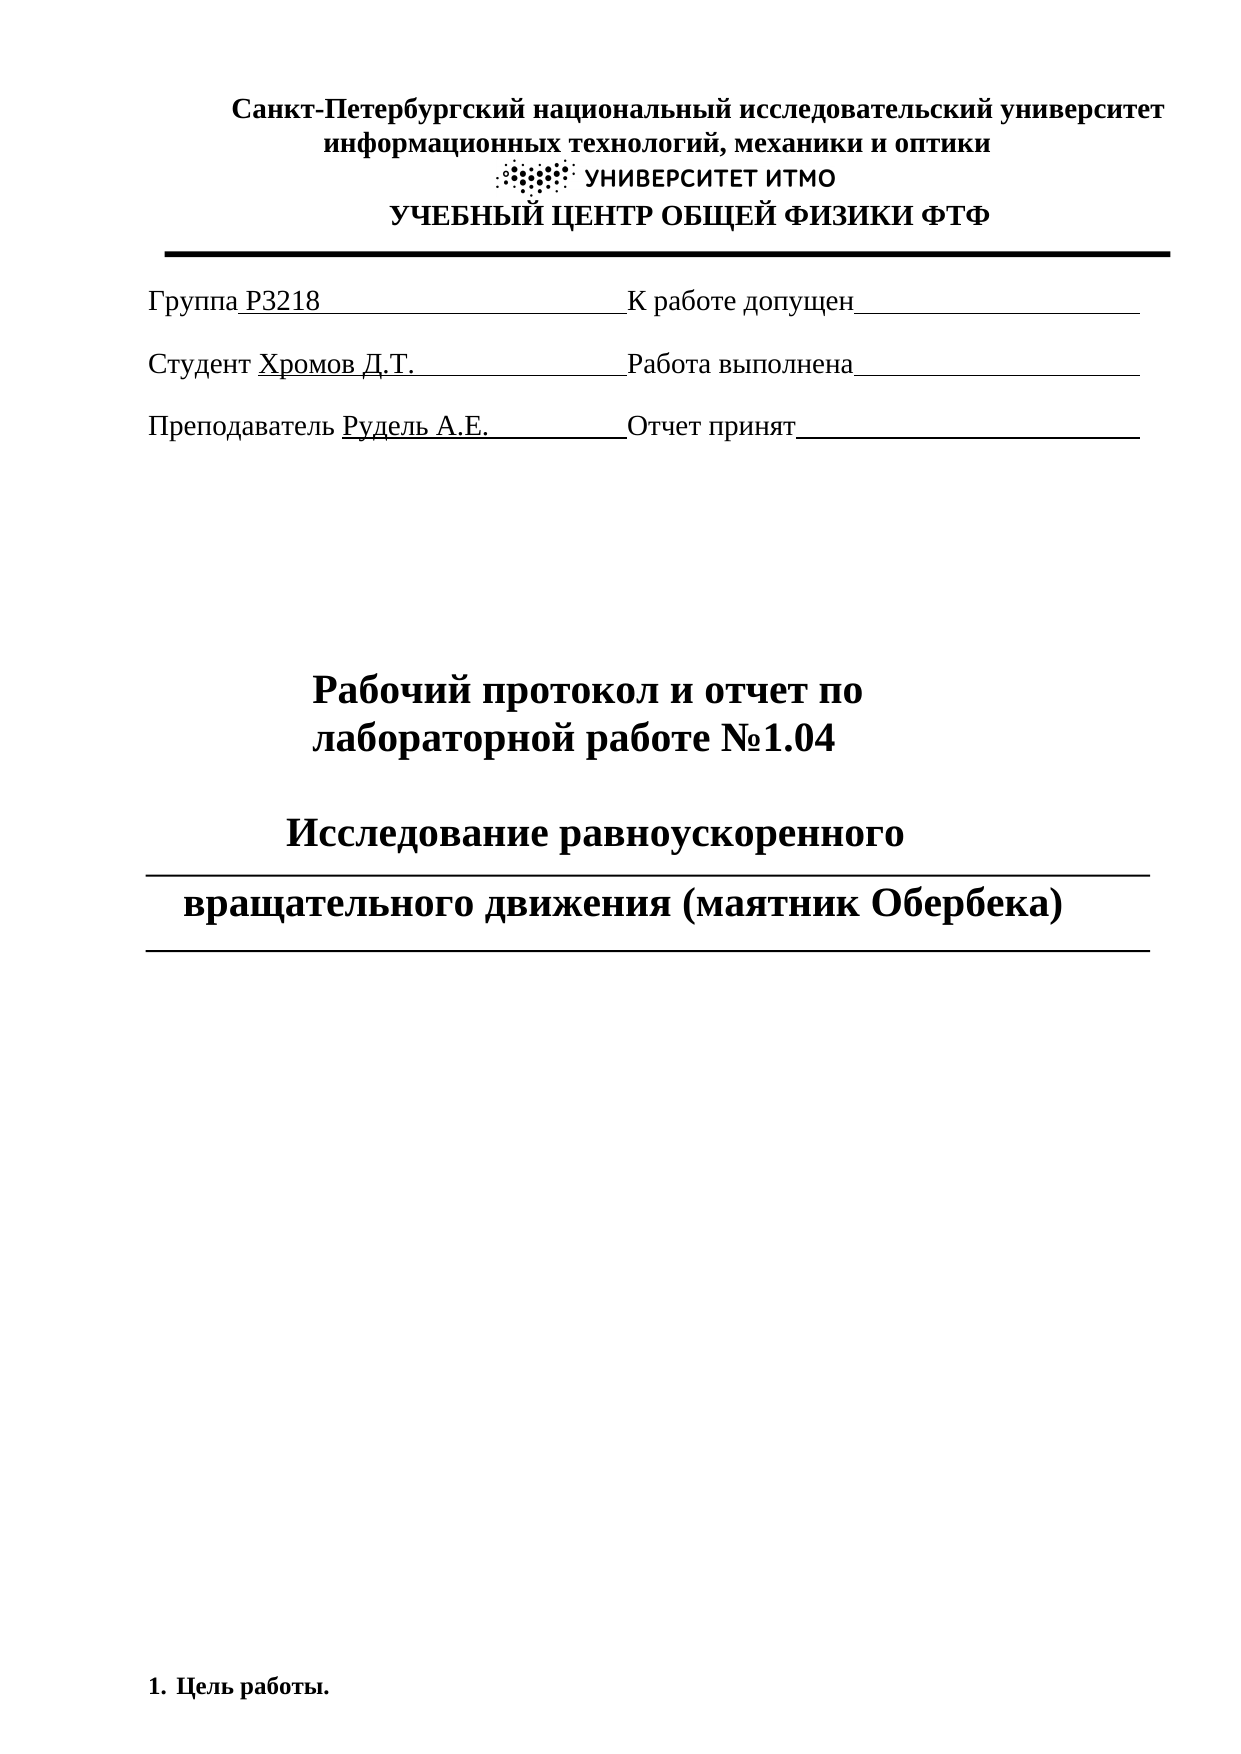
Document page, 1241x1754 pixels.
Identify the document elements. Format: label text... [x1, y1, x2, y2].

text Санкт-Петербургский национальный исследовательский университет [165, 91, 1169, 125]
text вращательного движения (маятник Обербека) [77, 856, 1169, 925]
list Цель работы. [148, 1671, 1169, 1700]
text информационных технологий, механики и оптики [244, 125, 1135, 159]
title Рабочий протокол и отчет по лабораторной работе №1.04 [312, 664, 986, 760]
text Группа P3218 К работе допущен Студент Хромов Д.Т. Работа выполнена Преподаватель Рудель А.Е. Отчет принят [148, 283, 1141, 442]
picture [496, 159, 835, 197]
text Исследование равноускоренного [77, 808, 1169, 856]
text УЧЕБНЫЙ ЦЕНТР ОБЩЕЙ ФИЗИКИ ФТФ [244, 160, 1135, 232]
